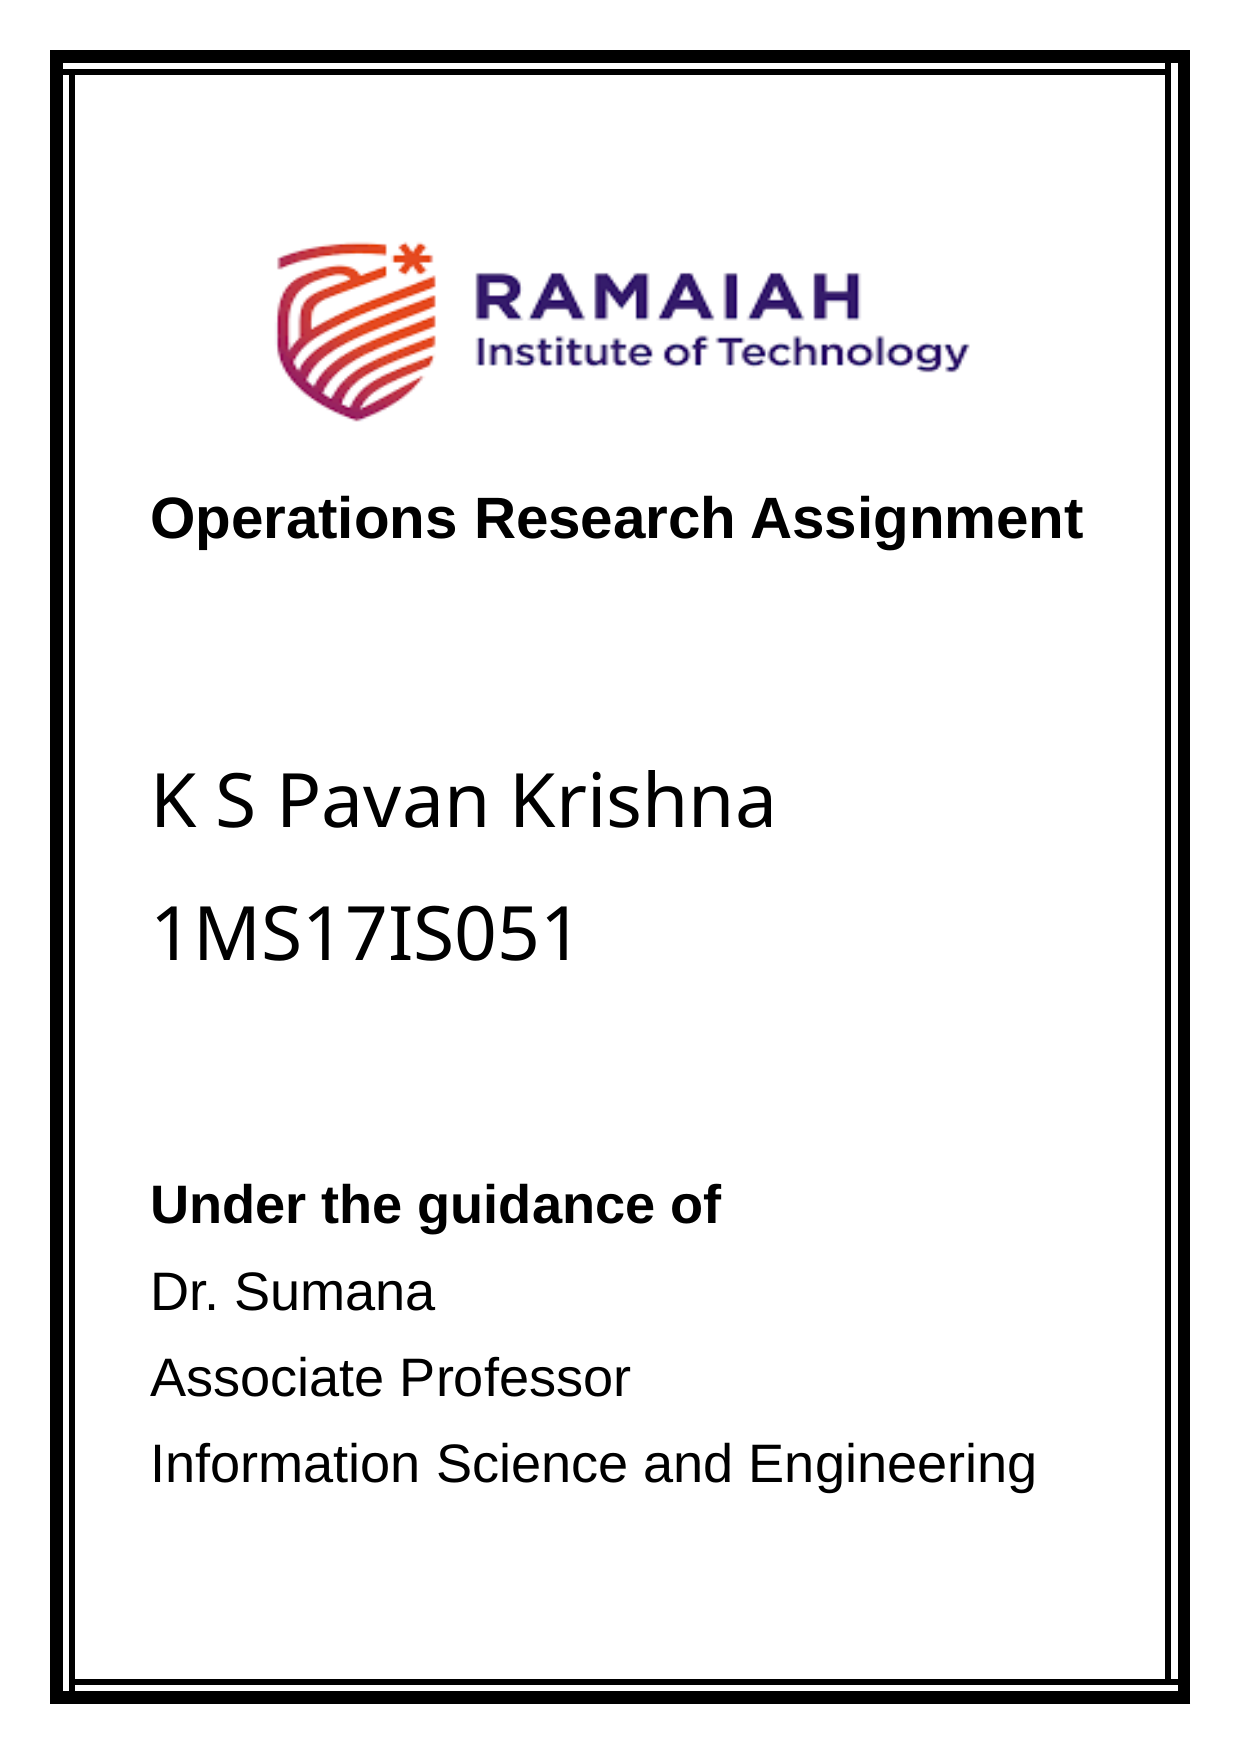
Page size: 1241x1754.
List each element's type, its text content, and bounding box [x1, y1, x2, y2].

text Information Science and Engineering [150, 1431, 1090, 1494]
text Dr. Sumana [150, 1259, 1090, 1321]
picture [196, 150, 1060, 484]
text 1MS17IS051 [150, 880, 1090, 982]
text K S Pavan Krishna [150, 748, 1090, 850]
text Under the guidance of [150, 1173, 1090, 1235]
text Associate Professor [150, 1345, 1090, 1408]
